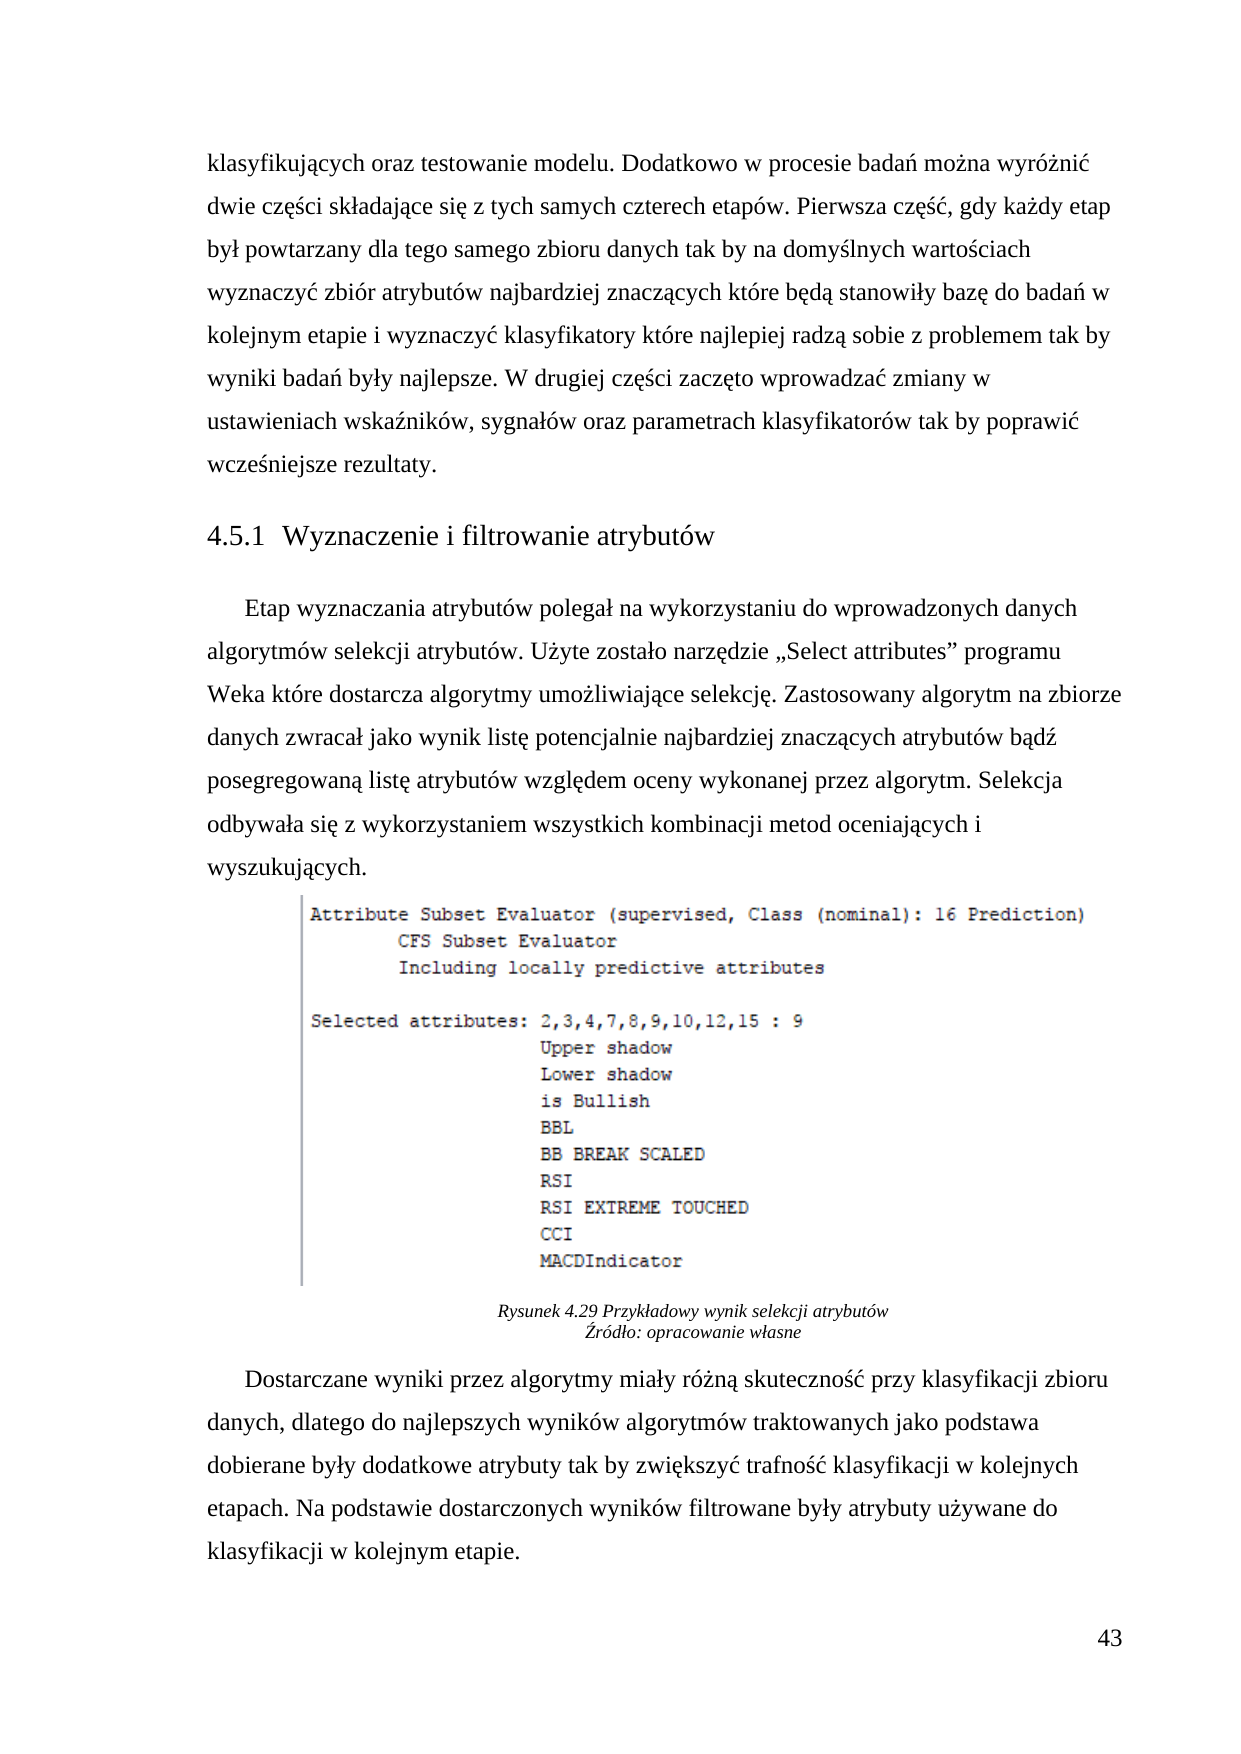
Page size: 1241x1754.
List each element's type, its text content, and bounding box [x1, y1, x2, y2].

text Etap wyznaczania atrybutów polegał na wykorzystaniu do wprowadzonych danych algorytmów selekcji atrybutów. Użyte zostało narzędzie „Select attributes” programu Weka które dostarcza algorytmy umożliwiające selekcję. Zastosowany algorytm na zbiorze danych zwracał jako wynik listę potencjalnie najbardziej znaczących atrybutów bądź posegregowaną listę atrybutów względem oceny wykonanej przez algorytm. Selekcja odbywała się z wykorzystaniem wszystkich kombinacji metod oceniających i wyszukujących. [207, 593, 1122, 881]
picture [300, 895, 1088, 1286]
subtitle Wyznaczenie i filtrowanie atrybutów [207, 518, 1122, 551]
text Dostarczane wyniki przez algorytmy miały różną skuteczność przy klasyfikacji zbioru danych, dlatego do najlepszych wyników algorytmów traktowanych jako podstawa dobierane były dodatkowe atrybuty tak by zwiększyć trafność klasyfikacji w kolejnych etapach. Na podstawie dostarczonych wyników filtrowane były atrybuty używane do klasyfikacji w kolejnym etapie. [207, 1364, 1122, 1565]
